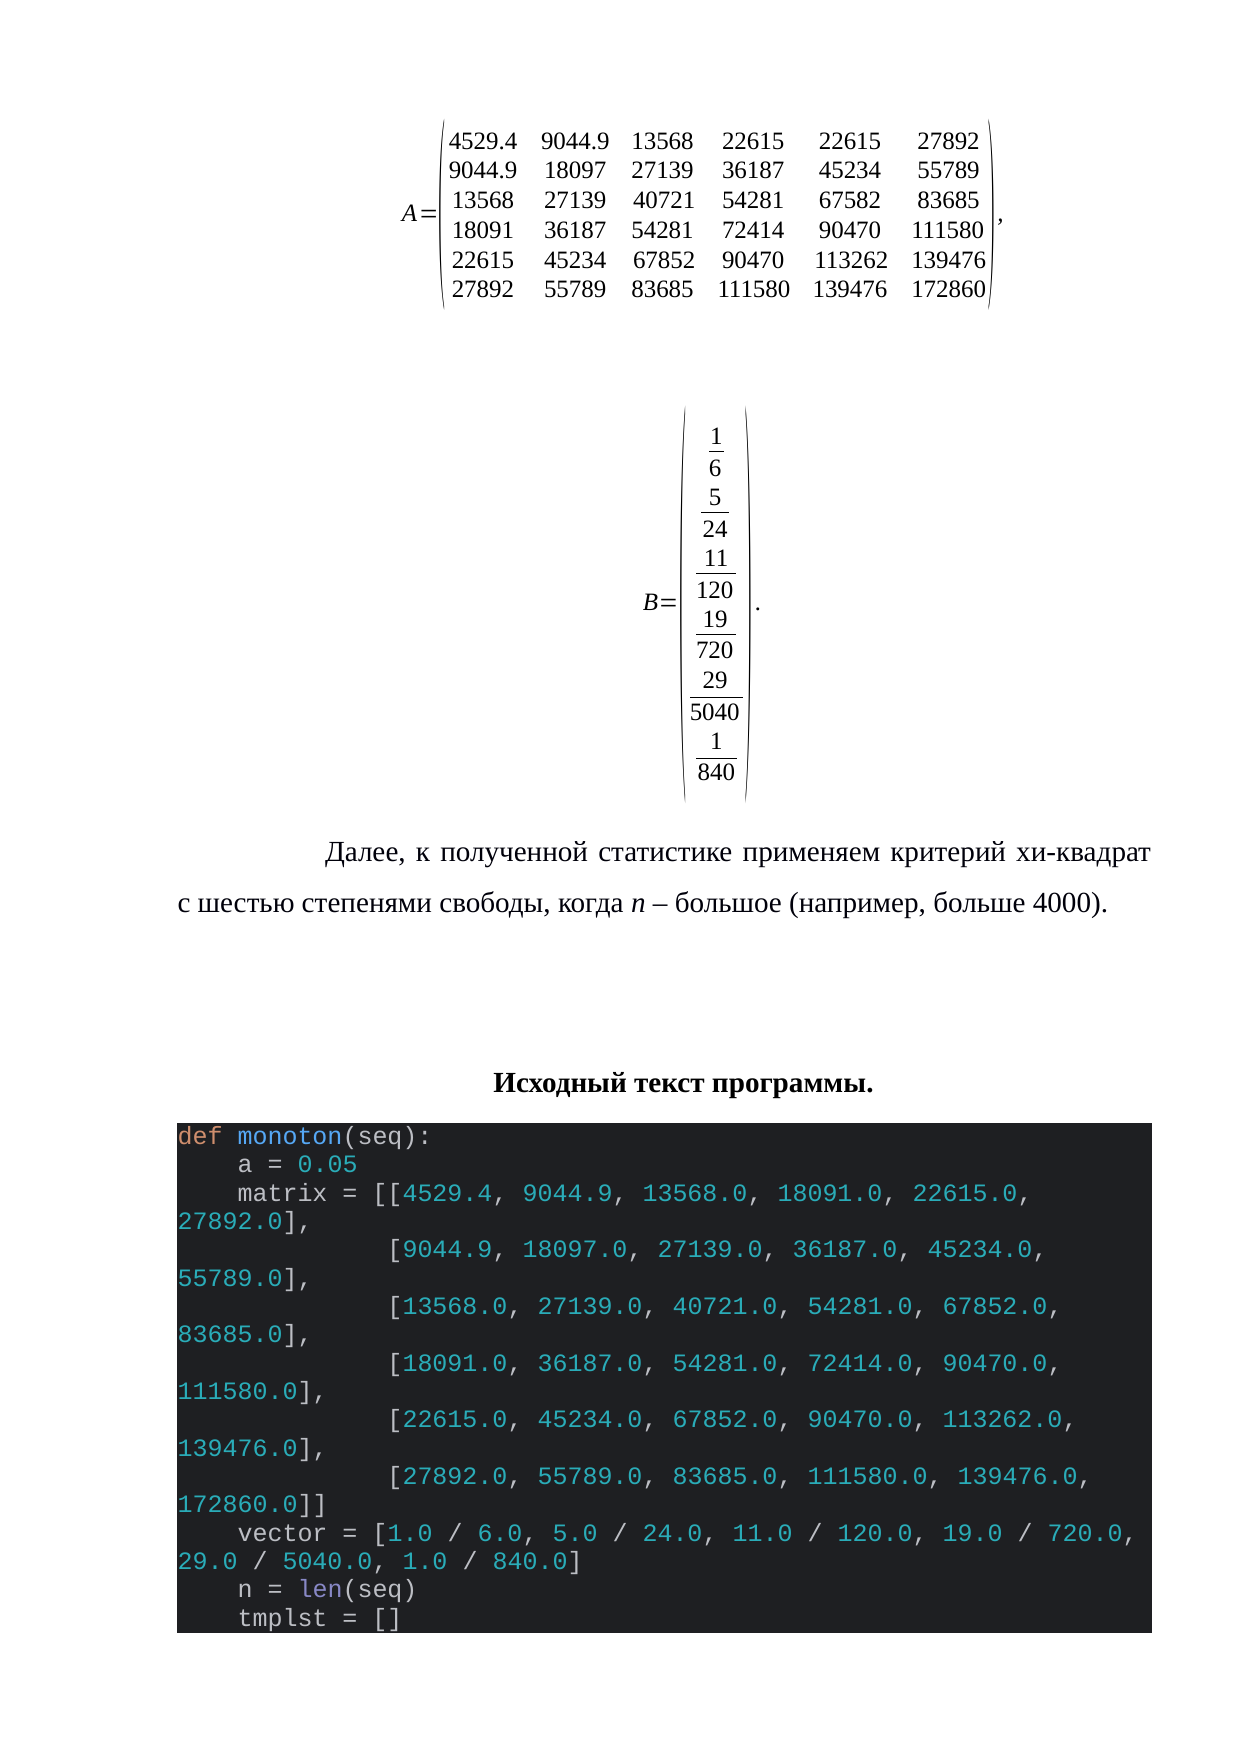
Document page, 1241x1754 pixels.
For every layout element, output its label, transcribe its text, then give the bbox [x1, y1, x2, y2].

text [177, 1123, 1152, 1633]
list Исходный текст программы. [215, 1065, 1152, 1098]
text Далее, к полученной статистике применяем критерий хи-квадрат с шестью степенями свободы, когда n – большое (например, больше 4000). [177, 834, 1152, 918]
